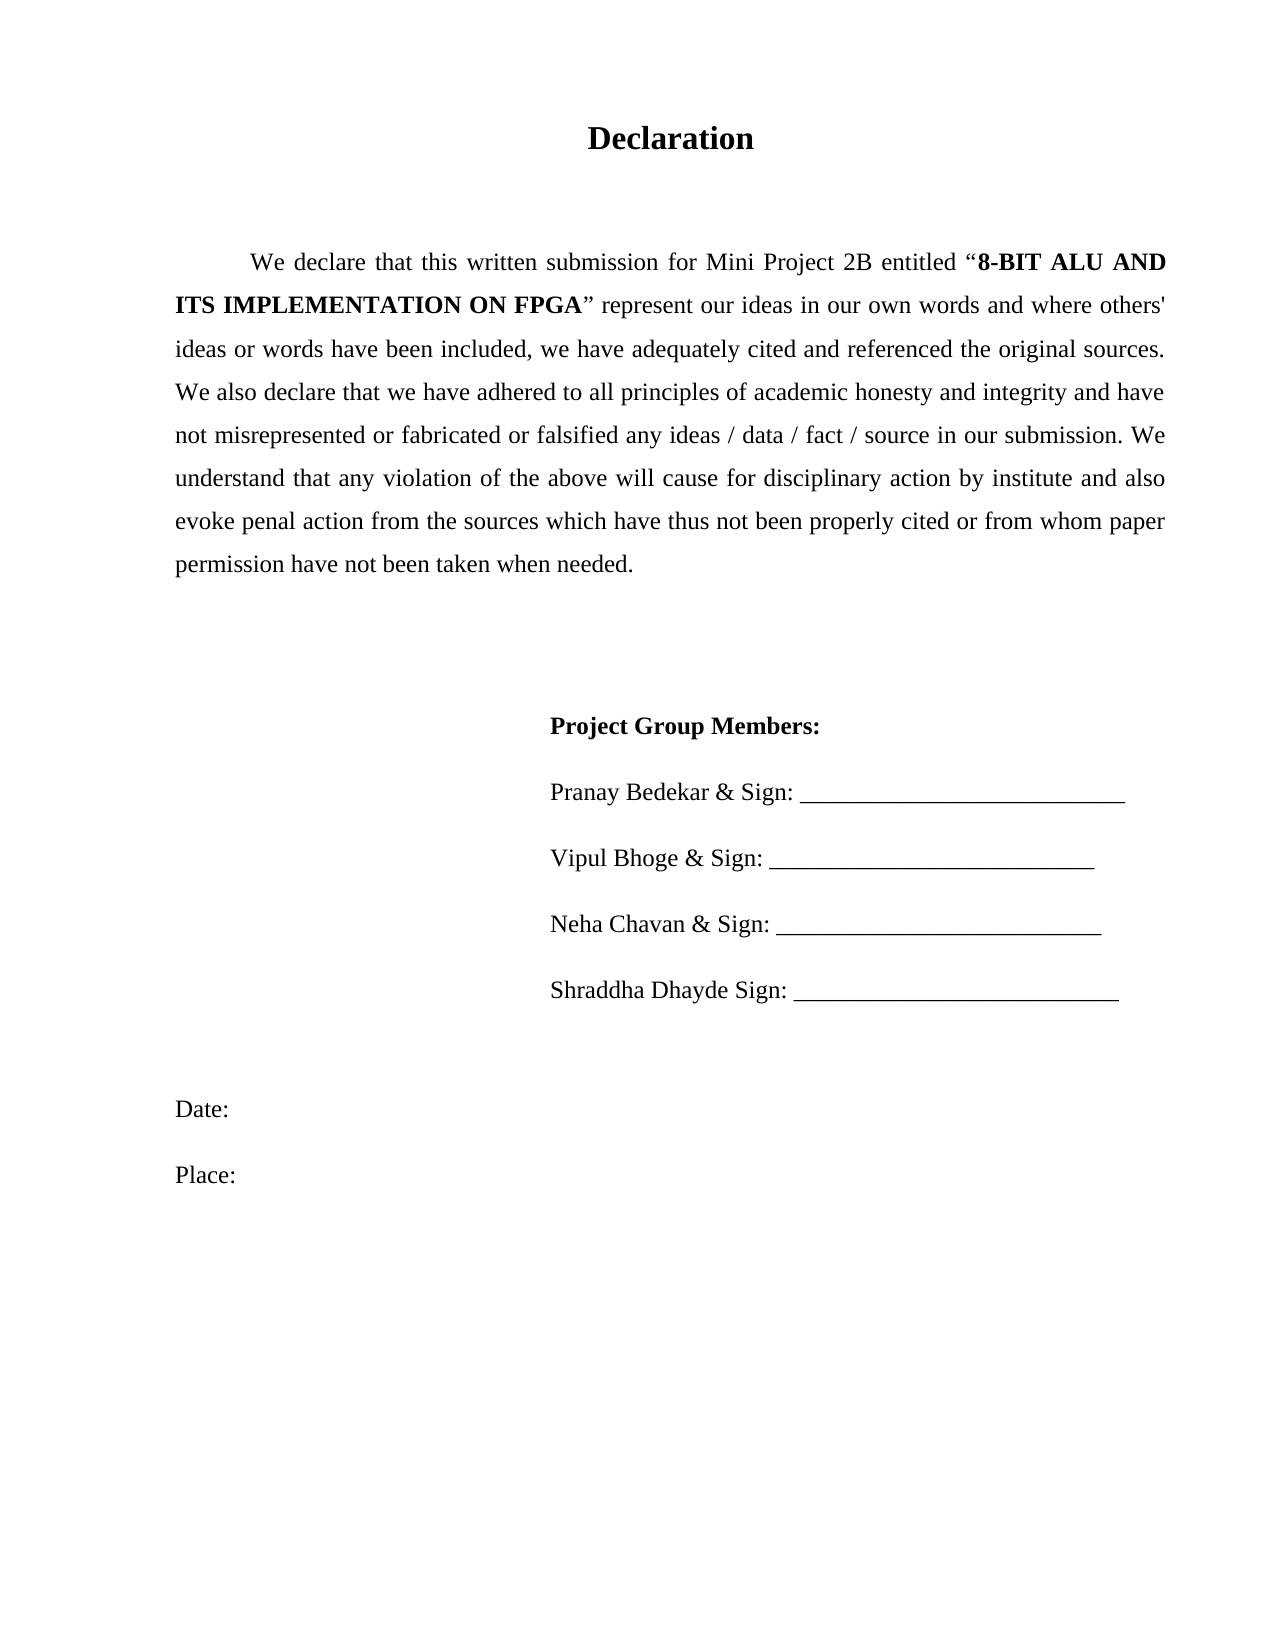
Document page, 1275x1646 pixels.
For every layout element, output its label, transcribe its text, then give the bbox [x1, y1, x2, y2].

text Declaration [175, 118, 1167, 156]
text We declare that this written submission for Mini Project 2B entitled “8-BIT ALU AND ITS IMPLEMENTATION ON FPGA” represent our ideas in our own words and where others' ideas or words have been included, we have adequately cited and referenced the original sources. We also declare that we have adhered to all principles of academic honesty and integrity and have not misrepresented or fabricated or falsified any ideas / data / fact / source in our submission. We understand that any violation of the above will cause for disciplinary action by institute and also evoke penal action from the sources which have thus not been properly cited or from whom paper permission have not been taken when needed. [175, 247, 1167, 578]
text Project Group Members: [175, 711, 1167, 740]
text Vipul Bhoge & Sign: __________________________ [175, 843, 1167, 872]
text Date: [175, 1094, 1167, 1123]
text Place: [175, 1160, 1167, 1189]
text Pranay Bedekar & Sign: __________________________ [175, 777, 1167, 806]
text Neha Chavan & Sign: __________________________ [175, 909, 1167, 938]
text Shraddha Dhayde Sign: __________________________ [175, 975, 1167, 1004]
